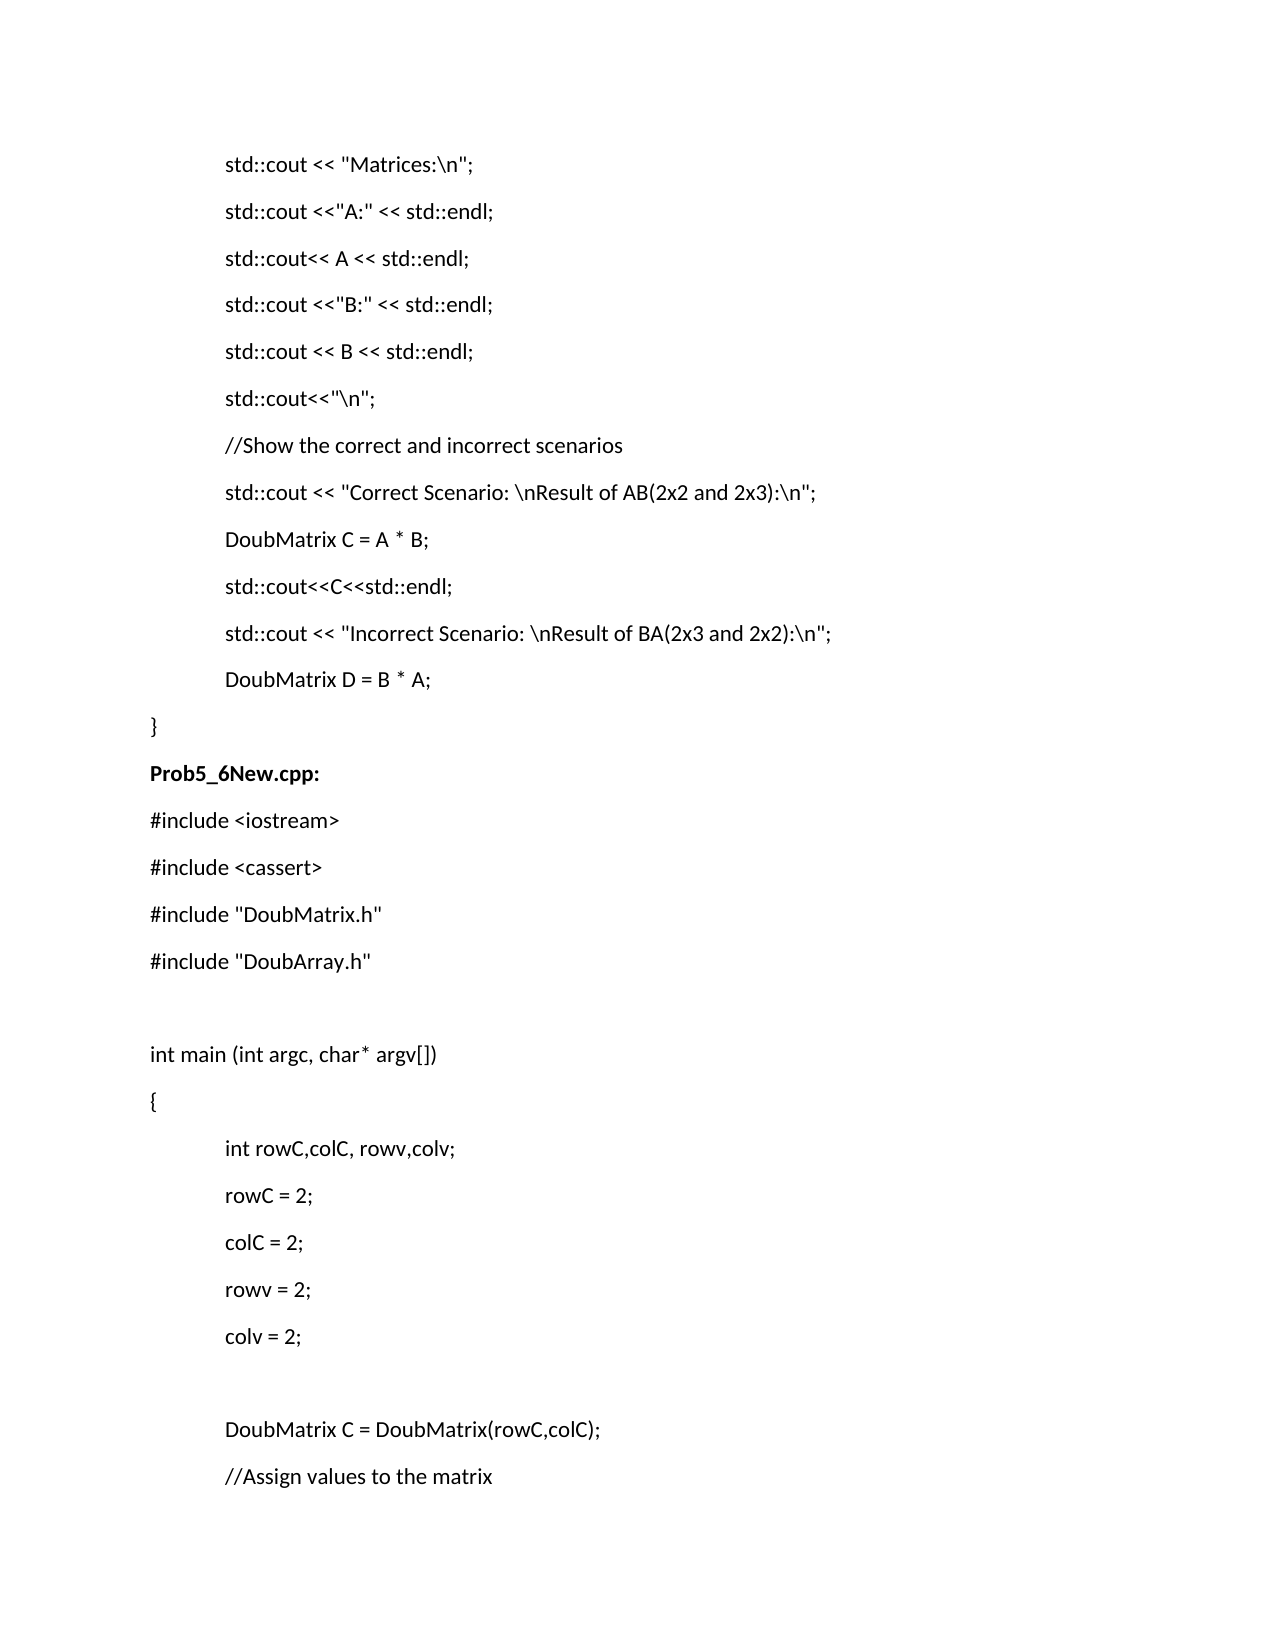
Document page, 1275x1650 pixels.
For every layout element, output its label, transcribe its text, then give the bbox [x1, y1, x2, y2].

text std::cout <<"B:" << std::endl; [150, 291, 1125, 319]
text colC = 2; [150, 1228, 1125, 1256]
text std::cout <<"A:" << std::endl; [150, 197, 1125, 225]
text rowC = 2; [150, 1181, 1125, 1209]
text DoubMatrix C = A * B; [150, 525, 1125, 553]
text colv = 2; [150, 1322, 1125, 1350]
text } [150, 712, 1125, 741]
text int rowC,colC, rowv,colv; [150, 1134, 1125, 1162]
text #include <iostream> [150, 806, 1125, 834]
text std::cout << "Incorrect Scenario: \nResult of BA(2x3 and 2x2):\n"; [150, 619, 1125, 647]
text std::cout<< A << std::endl; [150, 244, 1125, 272]
text std::cout << B << std::endl; [150, 337, 1125, 366]
text { [150, 1087, 1125, 1116]
text std::cout<<C<<std::endl; [150, 572, 1125, 600]
text std::cout << "Matrices:\n"; [150, 150, 1125, 178]
text std::cout<<"\n"; [150, 384, 1125, 412]
text #include "DoubMatrix.h" [150, 900, 1125, 928]
text DoubMatrix D = B * A; [150, 666, 1125, 694]
text //Show the correct and incorrect scenarios [150, 431, 1125, 459]
text Prob5_6New.cpp: [150, 759, 1125, 787]
text std::cout << "Correct Scenario: \nResult of AB(2x2 and 2x3):\n"; [150, 478, 1125, 506]
text rowv = 2; [150, 1275, 1125, 1303]
text #include <cassert> [150, 853, 1125, 881]
text int main (int argc, char* argv[]) [150, 1041, 1125, 1069]
text DoubMatrix C = DoubMatrix(rowC,colC); [150, 1416, 1125, 1444]
text #include "DoubArray.h" [150, 947, 1125, 975]
text //Assign values to the matrix [150, 1462, 1125, 1491]
